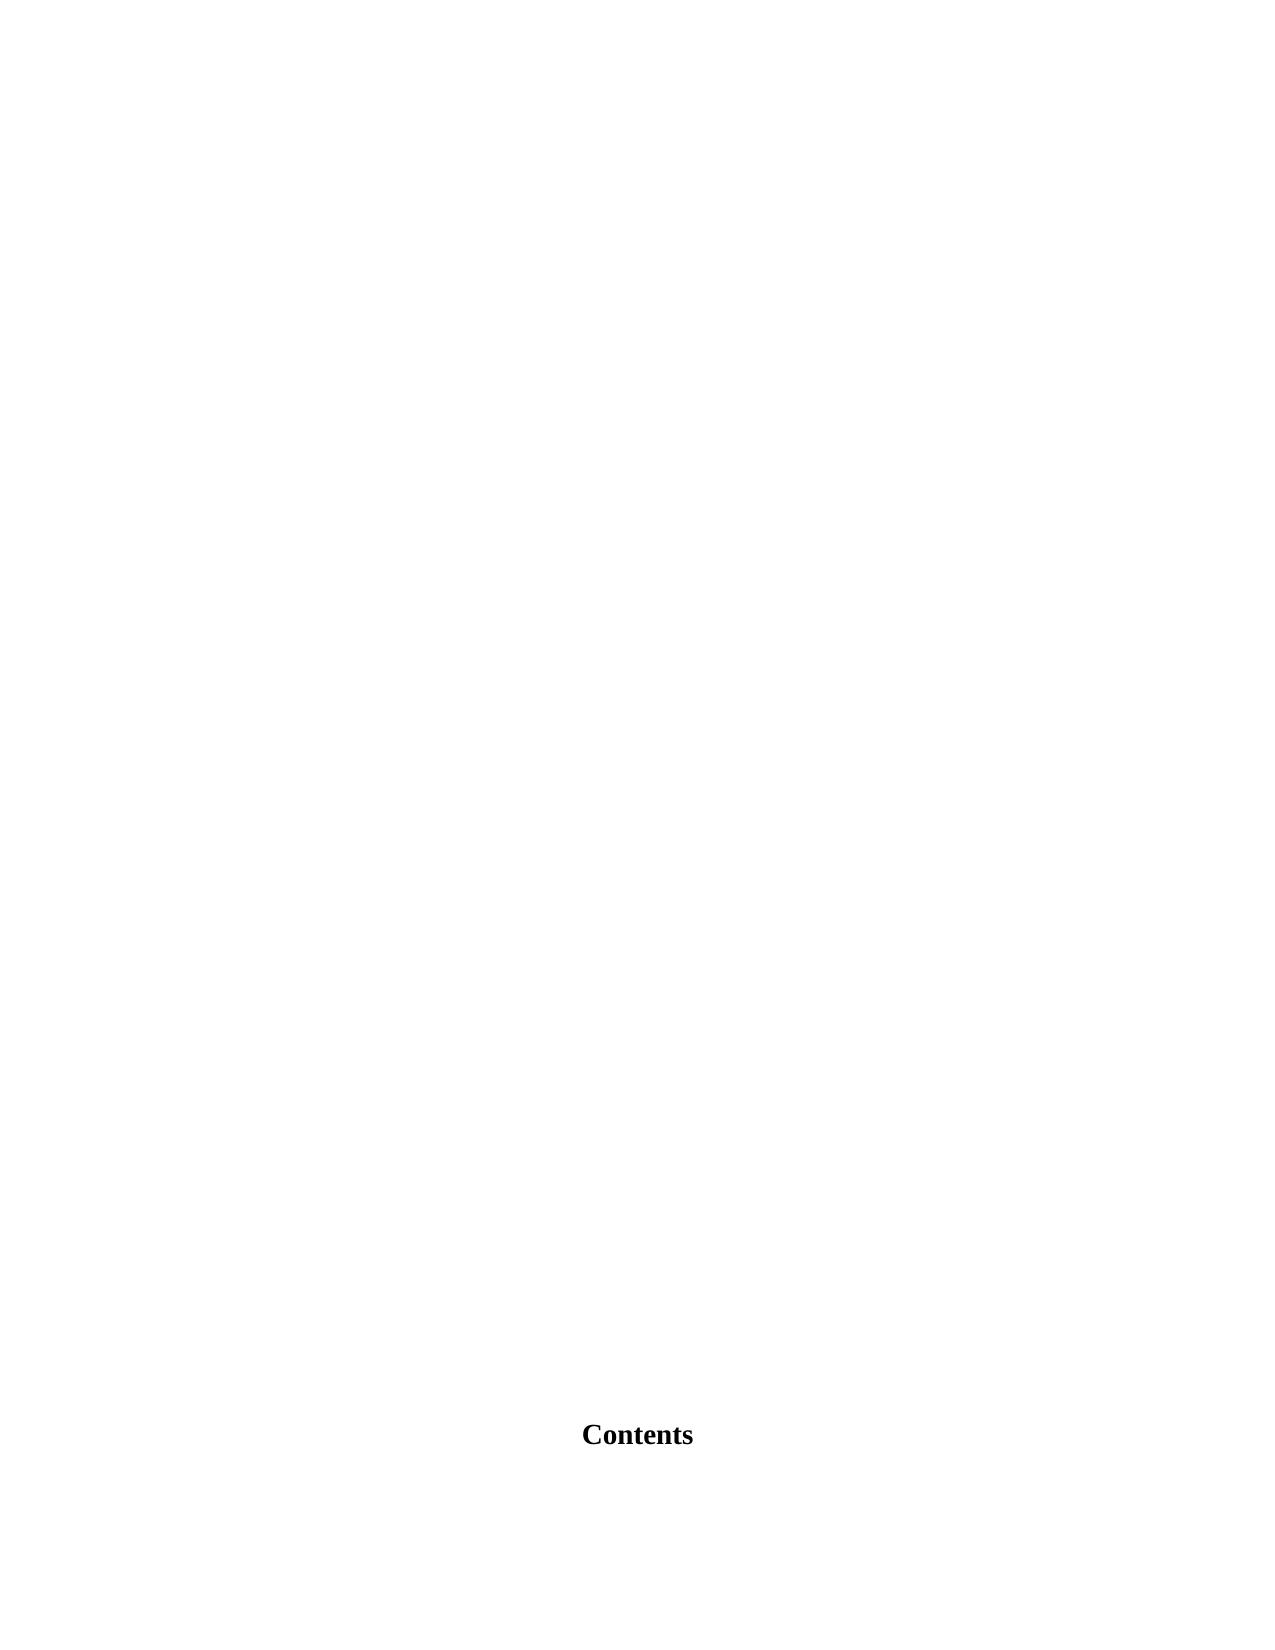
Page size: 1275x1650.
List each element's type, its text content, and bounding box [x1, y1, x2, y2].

text Contents [150, 1417, 1125, 1451]
